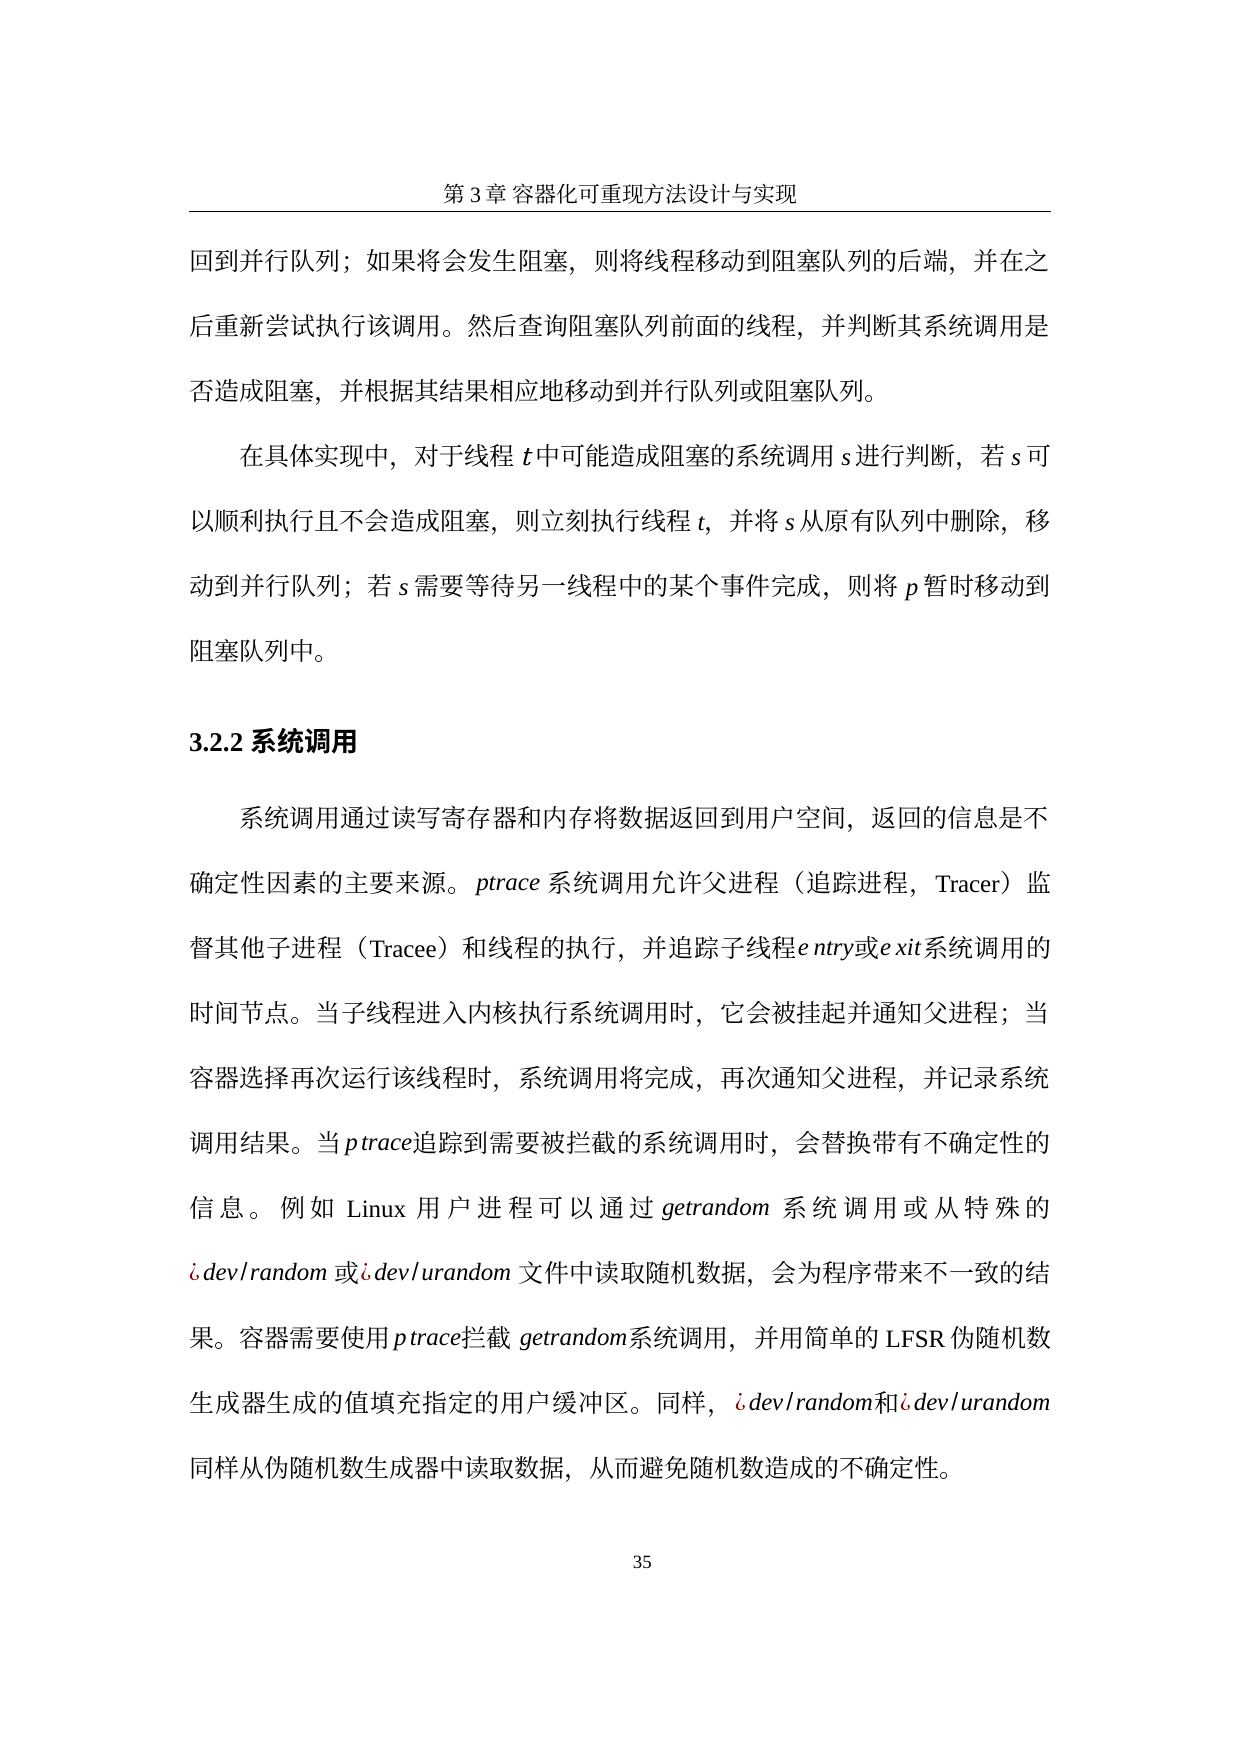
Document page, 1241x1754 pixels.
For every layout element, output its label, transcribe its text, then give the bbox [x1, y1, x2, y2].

text 在具体实现中，对于线程t中可能造成阻塞的系统调用s进行判断，若s可以顺利执行且不会造成阻塞，则立刻执行线程t，并将s从原有队列中删除，移动到并行队列；若s需要等待另一线程中的某个事件完成，则将p暂时移动到阻塞队列中。 [189, 422, 1051, 682]
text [189, 227, 1051, 422]
text 3.2.2 系统调用 [189, 707, 1051, 772]
text 系统调用通过读写寄存器和内存将数据返回到用户空间，返回的信息是不确定性因素的主要来源。 系统调用允许父进程（追踪进程，Tracer）监督其他子进程（Tracee）和线程的执行，并追踪子线程或系统调用的时间节点。当子线程进入内核执行系统调用时，它会被挂起并通知父进程；当容器选择再次运行该线程时，系统调用将完成，再次通知父进程，并记录系统调用结果。当追踪到需要被拦截的系统调用时，会替换带有不确定性的信息。例如Linux用户进程可以通过 系统调用或从特殊的 或 文件中读取随机数据，会为程序带来不一致的结果。容器需要使用拦截 系统调用，并用简单的LFSR伪随机数生成器生成的值填充指定的用户缓冲区。同样，和同样从伪随机数生成器中读取数据，从而避免随机数造成的不确定性。 [189, 784, 1051, 1499]
